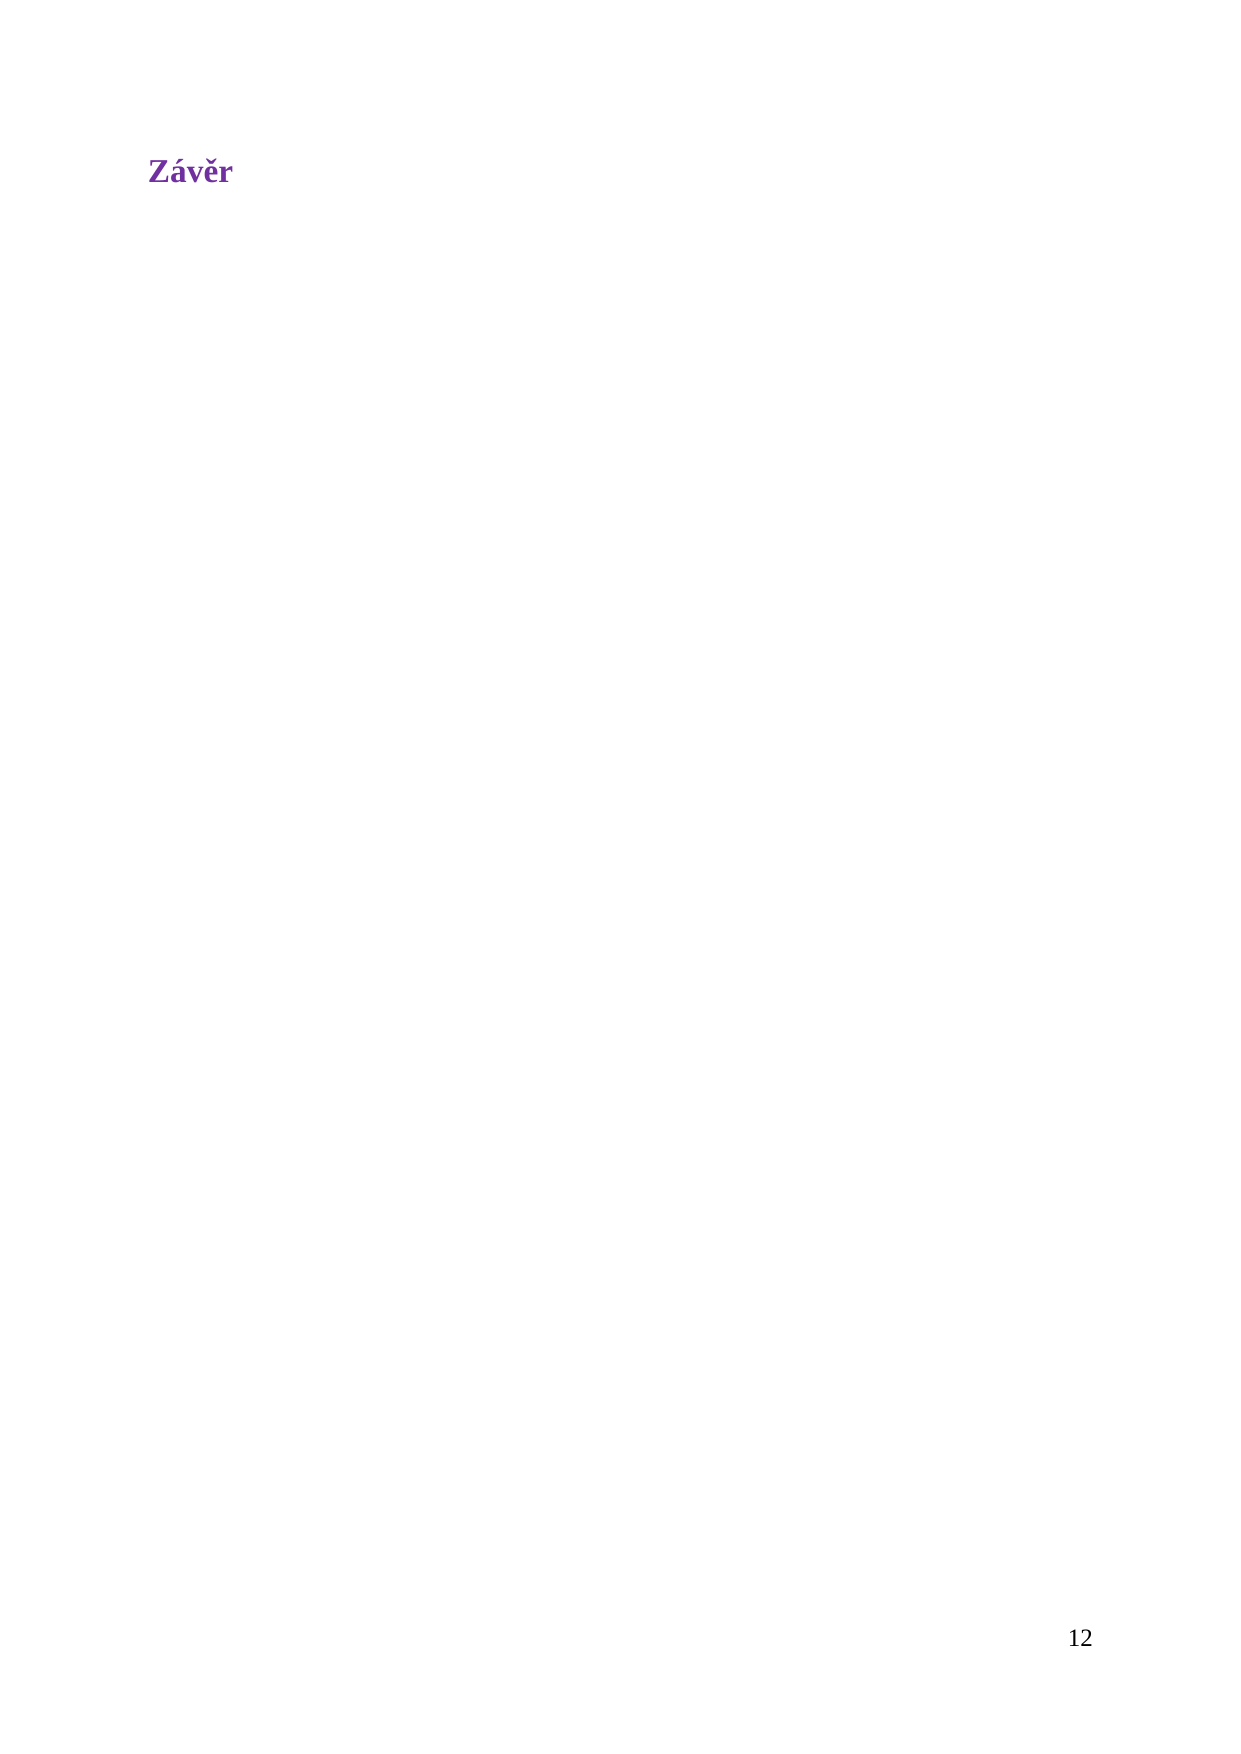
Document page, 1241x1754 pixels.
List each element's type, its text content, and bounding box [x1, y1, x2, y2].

subtitle Závěr [148, 152, 1093, 190]
